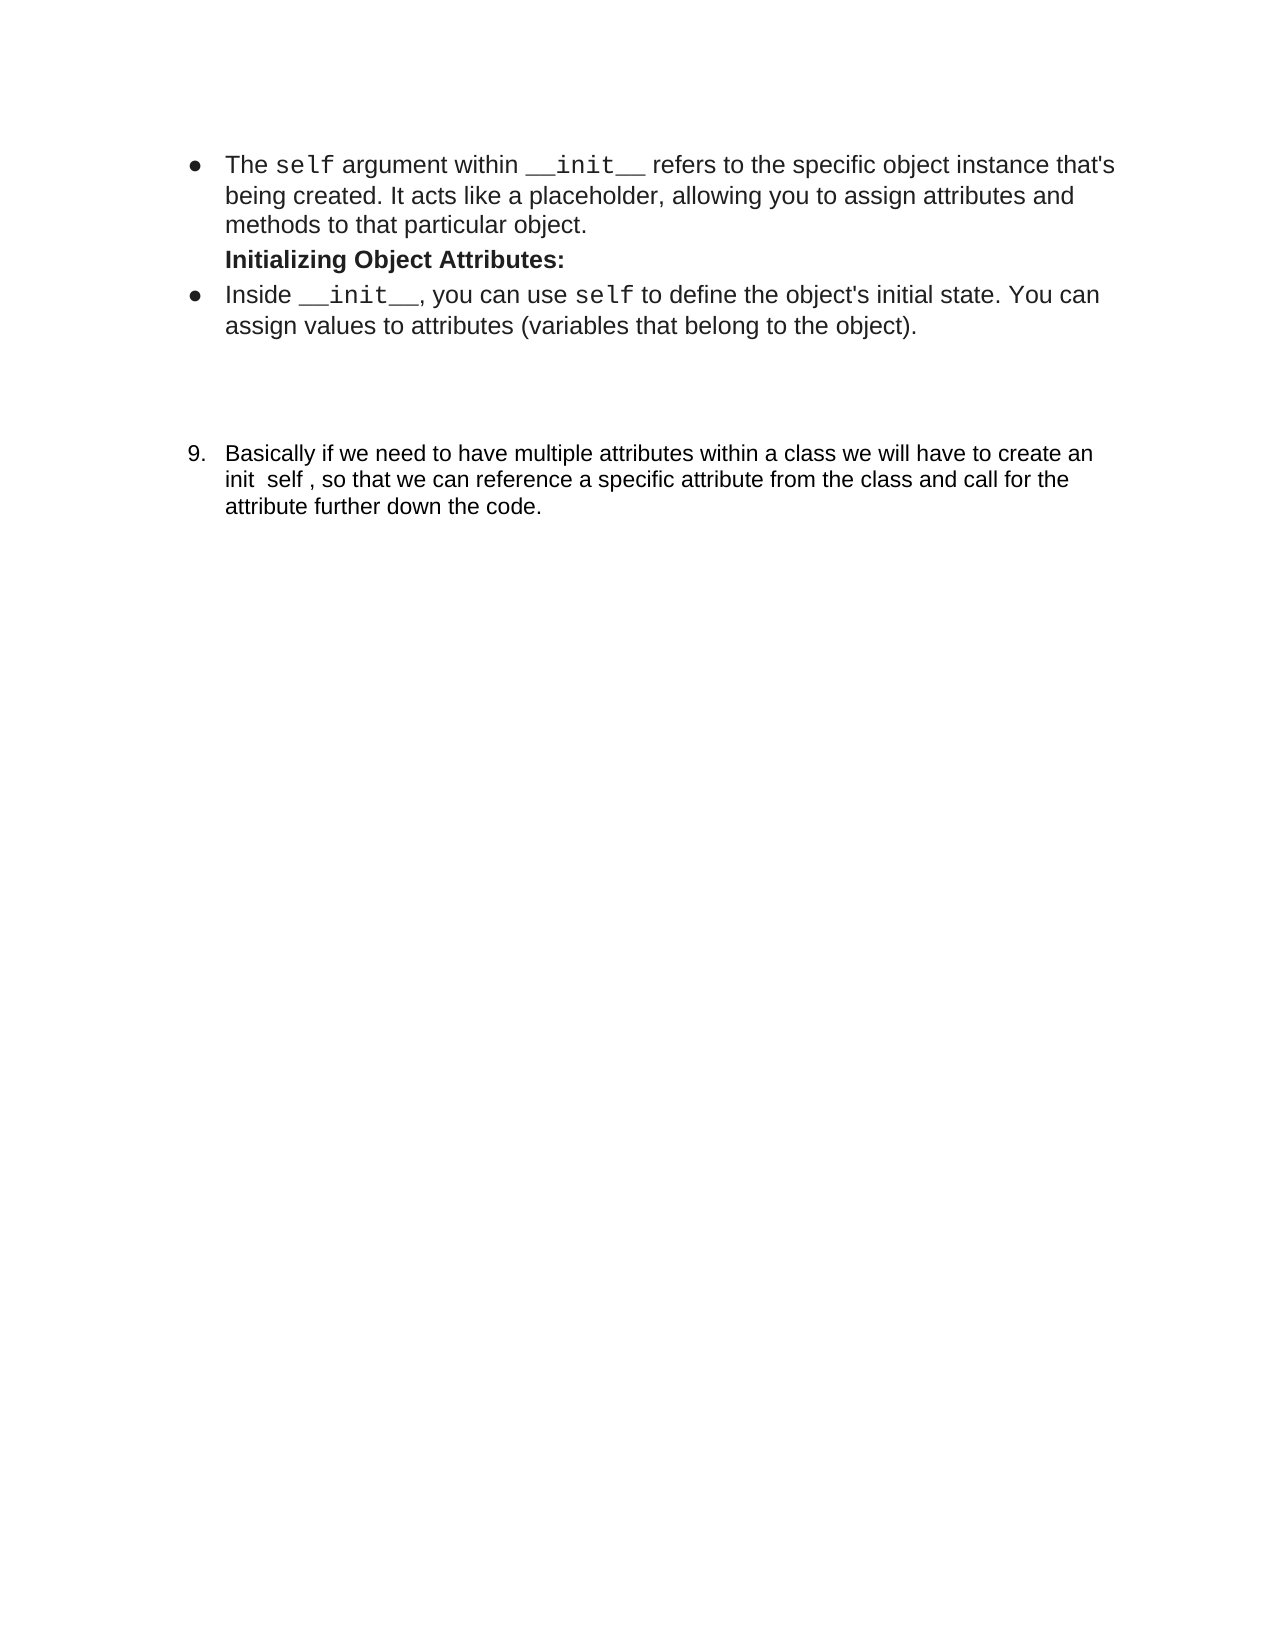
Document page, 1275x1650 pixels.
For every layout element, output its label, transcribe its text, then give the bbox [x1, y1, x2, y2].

list The self argument within __init__ refers to the specific object instance that's being created. It acts like a placeholder, allowing you to assign attributes and methods to that particular object. [187, 150, 1125, 238]
text Initializing Object Attributes: [225, 245, 1125, 273]
list Inside __init__, you can use self to define the object's initial state. You can assign values to attributes (variables that belong to the object). [187, 280, 1125, 339]
list Basically if we need to have multiple attributes within a class we will have to create an init self , so that we can reference a specific attribute from the class and call for the attribute further down the code. [187, 440, 1125, 519]
